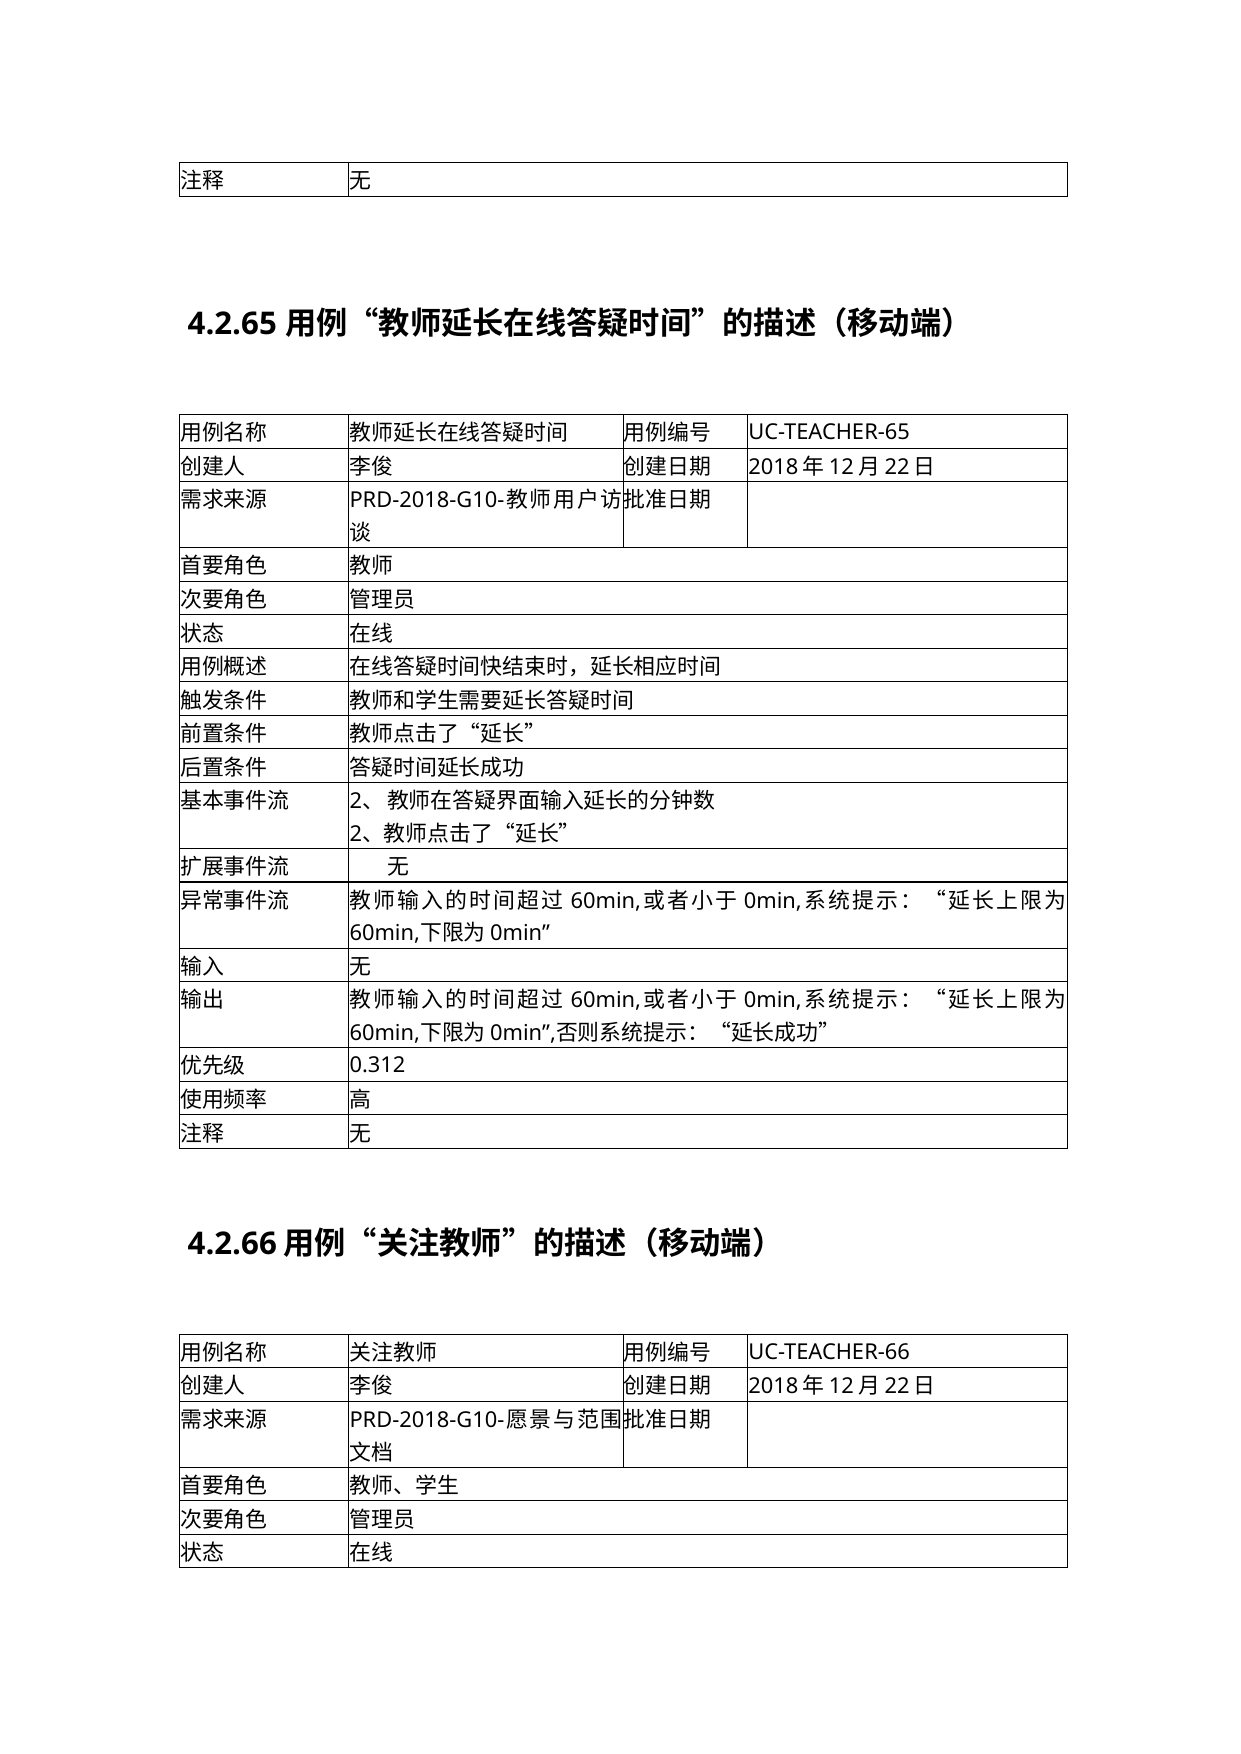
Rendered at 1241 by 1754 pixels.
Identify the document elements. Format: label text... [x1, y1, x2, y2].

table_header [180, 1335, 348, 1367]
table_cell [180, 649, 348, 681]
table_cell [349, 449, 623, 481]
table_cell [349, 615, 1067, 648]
subtitle 4.2.66用例“关注教师”的描述（移动端） [187, 1208, 1053, 1273]
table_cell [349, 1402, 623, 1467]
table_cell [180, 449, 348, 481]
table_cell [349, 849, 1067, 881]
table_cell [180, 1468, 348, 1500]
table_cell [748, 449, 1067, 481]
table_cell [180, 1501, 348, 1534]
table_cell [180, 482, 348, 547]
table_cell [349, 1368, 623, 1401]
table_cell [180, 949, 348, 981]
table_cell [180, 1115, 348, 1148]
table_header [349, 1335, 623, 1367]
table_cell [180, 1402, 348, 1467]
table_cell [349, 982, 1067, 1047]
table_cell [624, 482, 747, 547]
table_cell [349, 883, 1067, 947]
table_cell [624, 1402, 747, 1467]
subtitle 4.2.65 用例“教师延长在线答疑时间”的描述（移动端） [187, 289, 1053, 354]
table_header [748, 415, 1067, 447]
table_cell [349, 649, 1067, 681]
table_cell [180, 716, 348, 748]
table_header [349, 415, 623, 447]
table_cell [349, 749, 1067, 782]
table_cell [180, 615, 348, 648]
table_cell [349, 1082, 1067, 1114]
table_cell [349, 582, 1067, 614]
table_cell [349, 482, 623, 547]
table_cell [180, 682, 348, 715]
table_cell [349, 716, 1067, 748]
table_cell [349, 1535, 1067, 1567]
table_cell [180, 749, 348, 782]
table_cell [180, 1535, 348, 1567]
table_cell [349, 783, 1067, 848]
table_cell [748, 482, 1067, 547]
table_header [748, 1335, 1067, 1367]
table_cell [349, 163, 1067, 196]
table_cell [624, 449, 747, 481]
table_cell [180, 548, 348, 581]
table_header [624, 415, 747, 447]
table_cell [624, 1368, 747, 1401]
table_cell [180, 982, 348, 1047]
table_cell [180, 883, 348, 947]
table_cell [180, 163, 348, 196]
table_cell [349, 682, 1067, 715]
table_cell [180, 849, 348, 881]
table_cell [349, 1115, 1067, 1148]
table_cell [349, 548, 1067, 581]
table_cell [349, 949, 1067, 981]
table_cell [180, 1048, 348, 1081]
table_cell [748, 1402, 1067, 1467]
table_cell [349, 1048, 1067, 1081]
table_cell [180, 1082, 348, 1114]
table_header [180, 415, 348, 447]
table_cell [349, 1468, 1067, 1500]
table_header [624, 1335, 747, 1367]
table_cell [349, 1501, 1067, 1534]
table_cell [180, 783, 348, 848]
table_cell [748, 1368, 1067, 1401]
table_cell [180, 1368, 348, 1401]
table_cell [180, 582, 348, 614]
